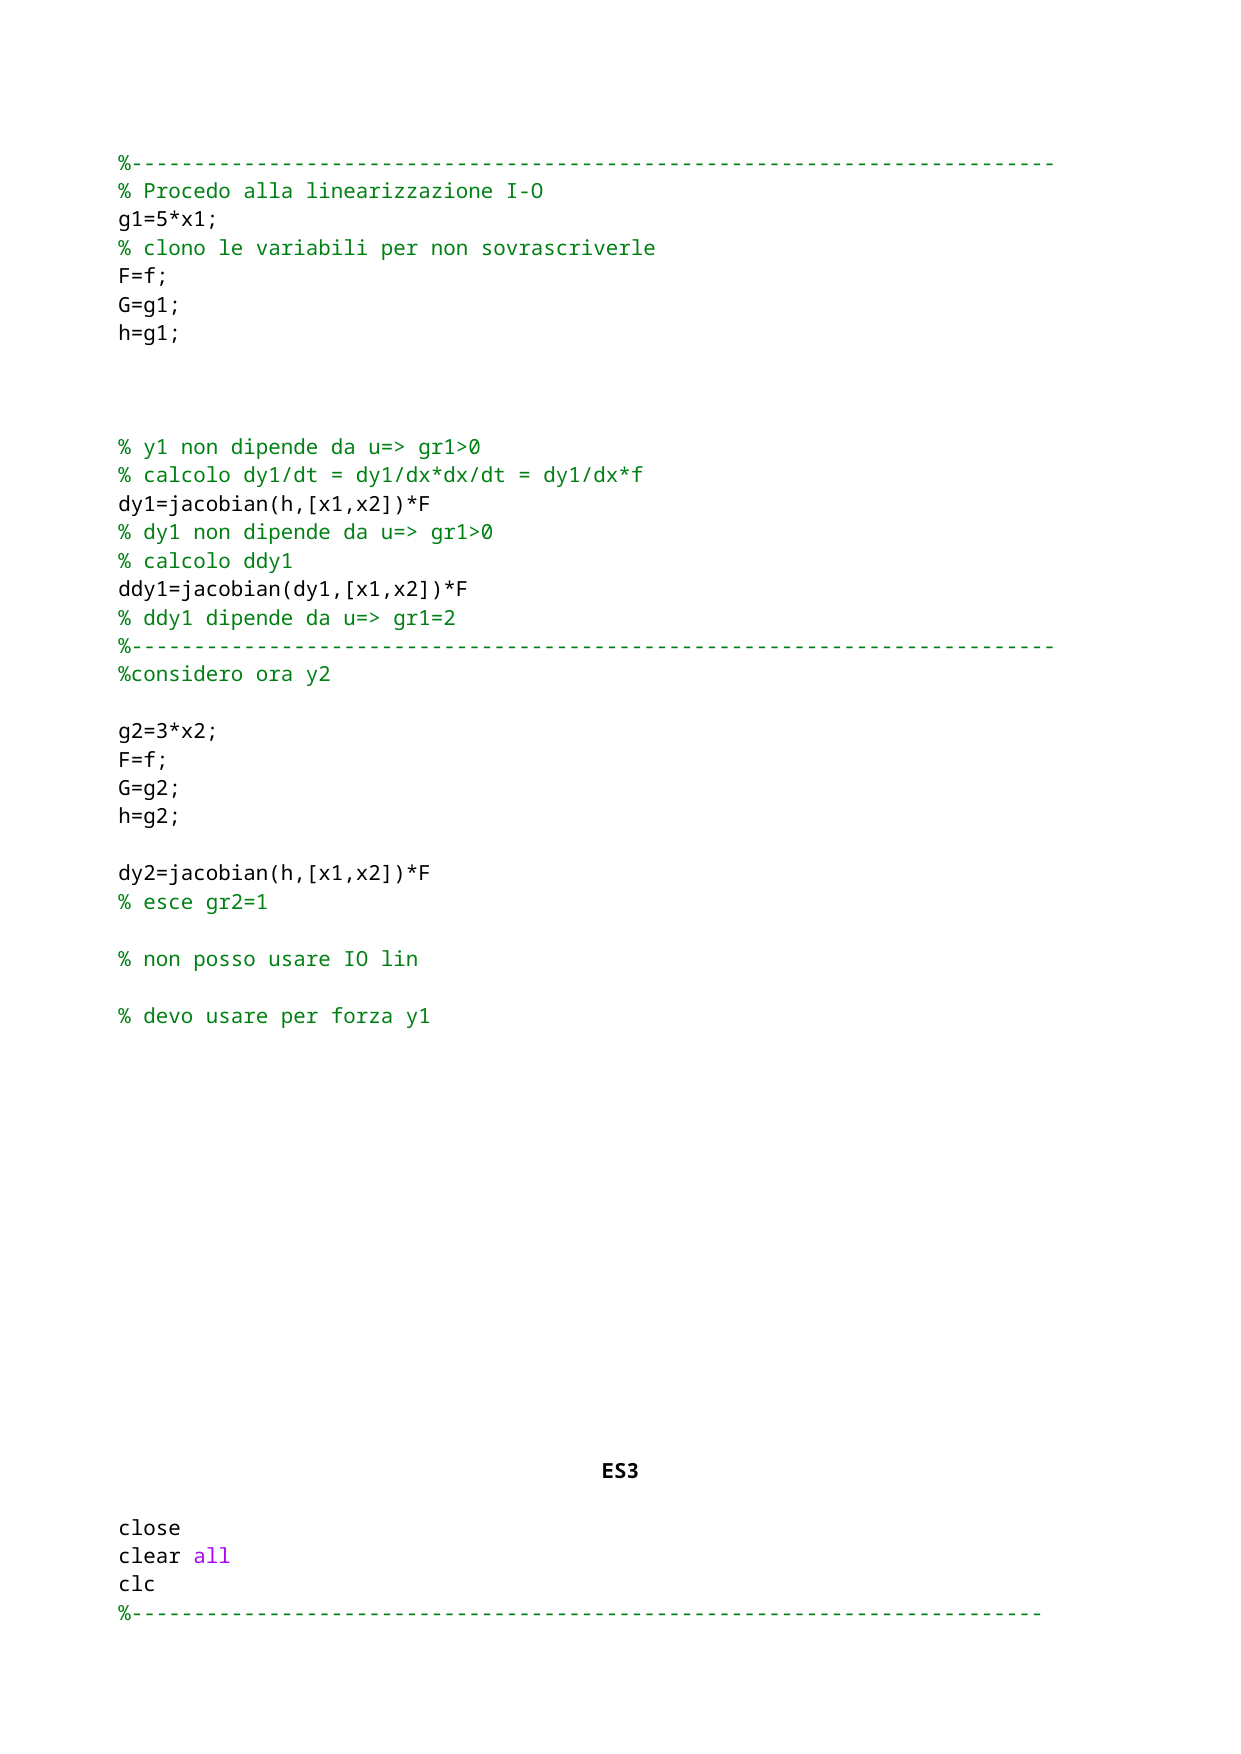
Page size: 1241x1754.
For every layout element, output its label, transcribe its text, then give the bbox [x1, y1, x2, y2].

text close [118, 1513, 1122, 1541]
text % devo usare per forza y1 [118, 1001, 1122, 1029]
text % calcolo dy1/dt = dy1/dx*dx/dt = dy1/dx*f [118, 460, 1122, 489]
text % Procedo alla linearizzazione I-O [118, 176, 1122, 204]
text F=f; [118, 261, 1122, 290]
text clc [118, 1569, 1122, 1598]
text % calcolo ddy1 [118, 546, 1122, 574]
text g2=3*x2; [118, 716, 1122, 745]
text ES3 [118, 1456, 1122, 1484]
text % esce gr2=1 [118, 887, 1122, 915]
text ddy1=jacobian(dy1,[x1,x2])*F [118, 574, 1122, 603]
text %considero ora y2 [118, 659, 1122, 688]
text G=g1; [118, 290, 1122, 318]
text dy2=jacobian(h,[x1,x2])*F [118, 858, 1122, 887]
text clear all [118, 1541, 1122, 1569]
text g1=5*x1; [118, 204, 1122, 233]
text dy1=jacobian(h,[x1,x2])*F [118, 489, 1122, 517]
text % dy1 non dipende da u=> gr1>0 [118, 517, 1122, 546]
text % non posso usare IO lin [118, 944, 1122, 972]
text %-------------------------------------------------------------------------- [118, 631, 1122, 659]
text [118, 1598, 1122, 1626]
text % ddy1 dipende da u=> gr1=2 [118, 603, 1122, 631]
text % clono le variabili per non sovrascriverle [118, 233, 1122, 261]
text h=g1; [118, 318, 1122, 347]
text h=g2; [118, 802, 1122, 830]
text G=g2; [118, 773, 1122, 802]
text % y1 non dipende da u=> gr1>0 [118, 432, 1122, 460]
text %-------------------------------------------------------------------------- [118, 148, 1122, 176]
text F=f; [118, 745, 1122, 773]
